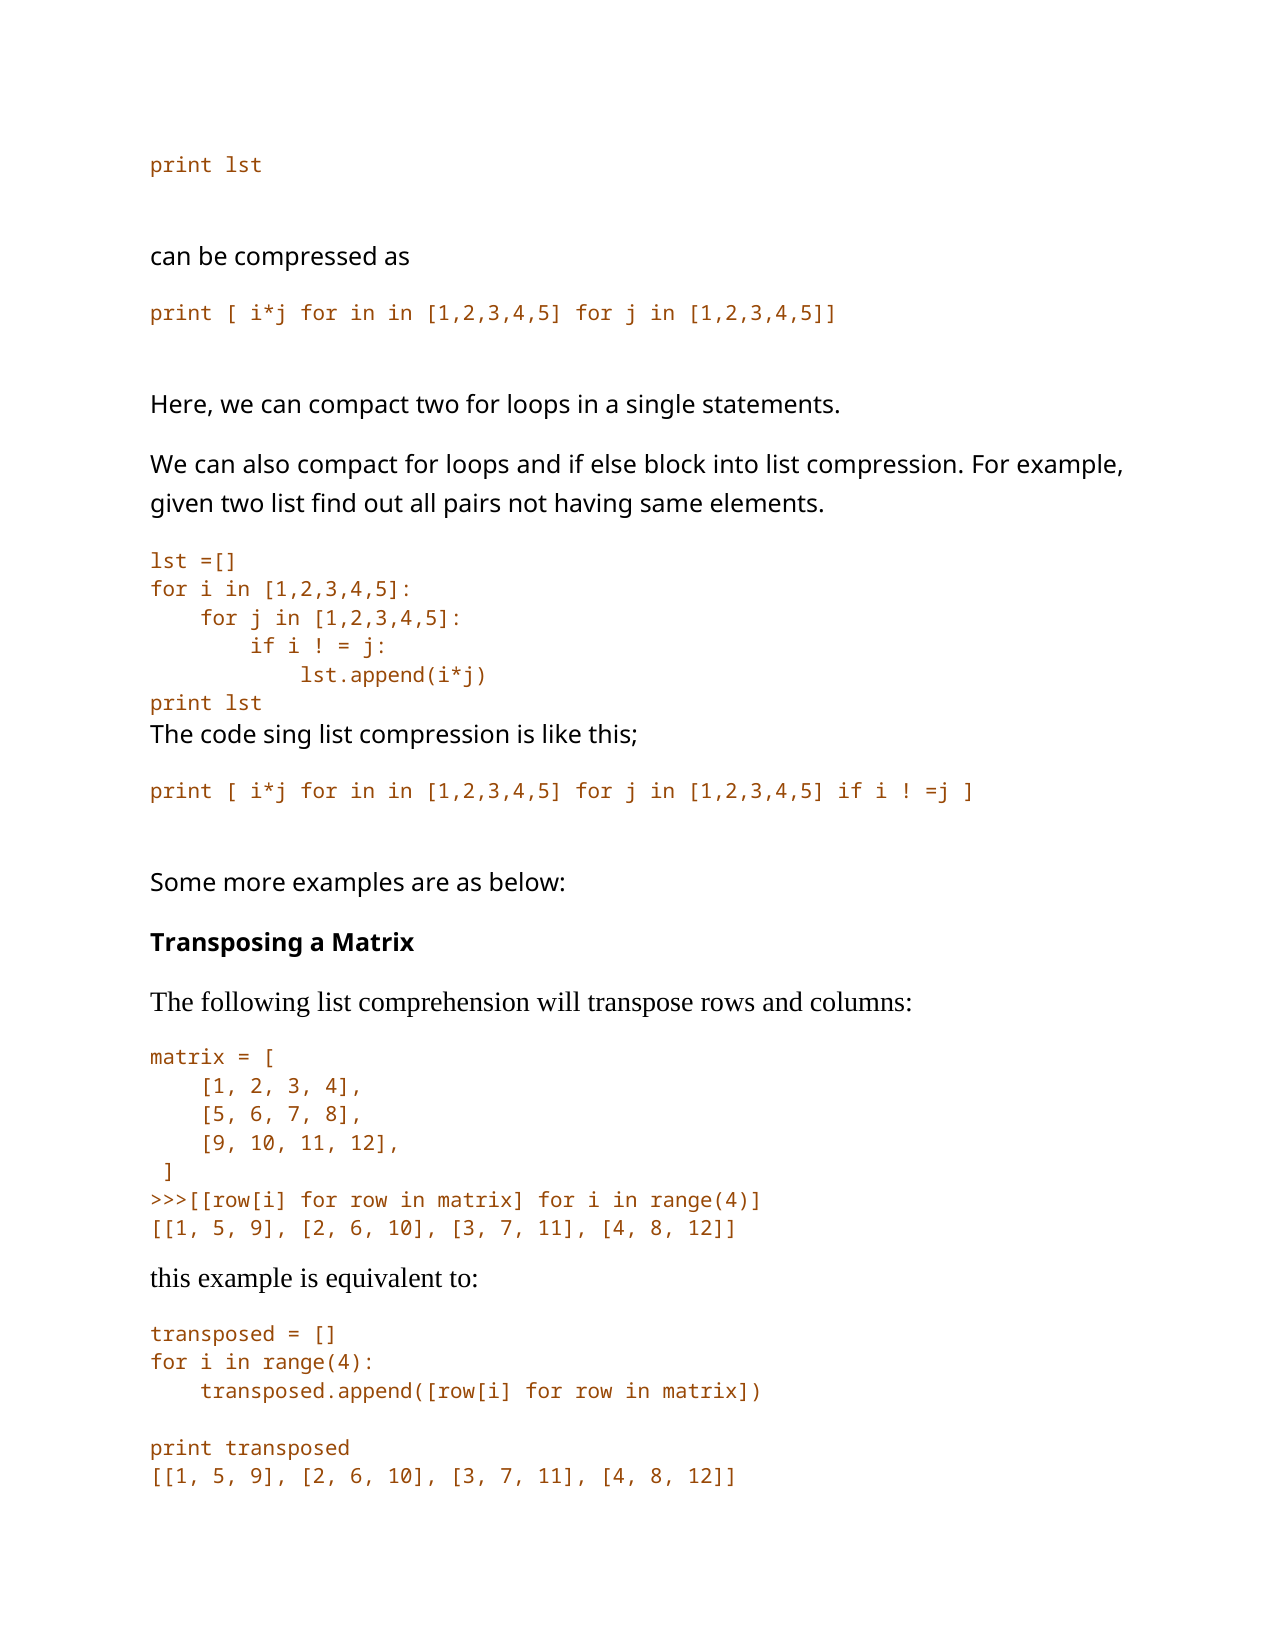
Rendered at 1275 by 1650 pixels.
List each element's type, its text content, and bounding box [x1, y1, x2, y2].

text print [ i*j for in in [1,2,3,4,5] for j in [1,2,3,4,5]] [150, 298, 1125, 327]
text lst =[] [150, 546, 1125, 574]
text if i ! = j: [150, 631, 1125, 660]
text print lst [150, 150, 1125, 178]
text for j in [1,2,3,4,5]: [150, 603, 1125, 631]
text Some more examples are as below: [150, 865, 1125, 899]
text [5, 6, 7, 8], [150, 1099, 1125, 1128]
text lst.append(i*j) [150, 660, 1125, 688]
text >>>[[row[i] for row in matrix] for i in range(4)] [150, 1185, 1125, 1213]
text We can also compact for loops and if else block into list compression. For example, given two list find out all pairs not having same elements. [150, 447, 1125, 520]
text The code sing list compression is like this; [150, 717, 1125, 751]
text transposed = [] [150, 1319, 1125, 1347]
text transposed.append([row[i] for row in matrix]) [150, 1376, 1125, 1404]
text Here, we can compact two for loops in a single statements. [150, 387, 1125, 421]
text Transposing a Matrix [150, 925, 1125, 959]
text print [ i*j for in in [1,2,3,4,5] for j in [1,2,3,4,5] if i ! =j ] [150, 777, 1125, 805]
text for i in [1,2,3,4,5]: [150, 574, 1125, 603]
text [[1, 5, 9], [2, 6, 10], [3, 7, 11], [4, 8, 12]] [150, 1213, 1125, 1242]
text this example is equivalent to: [150, 1262, 1125, 1294]
text The following list comprehension will transpose rows and columns: [150, 985, 1125, 1017]
text [9, 10, 11, 12], [150, 1128, 1125, 1156]
text for i in range(4): [150, 1347, 1125, 1376]
text print transposed [150, 1433, 1125, 1461]
text ] [150, 1156, 1125, 1185]
text [[1, 5, 9], [2, 6, 10], [3, 7, 11], [4, 8, 12]] [150, 1461, 1125, 1489]
text can be compressed as [150, 238, 1125, 272]
text print lst [150, 688, 1125, 717]
text matrix = [ [150, 1042, 1125, 1071]
text [1, 2, 3, 4], [150, 1071, 1125, 1099]
